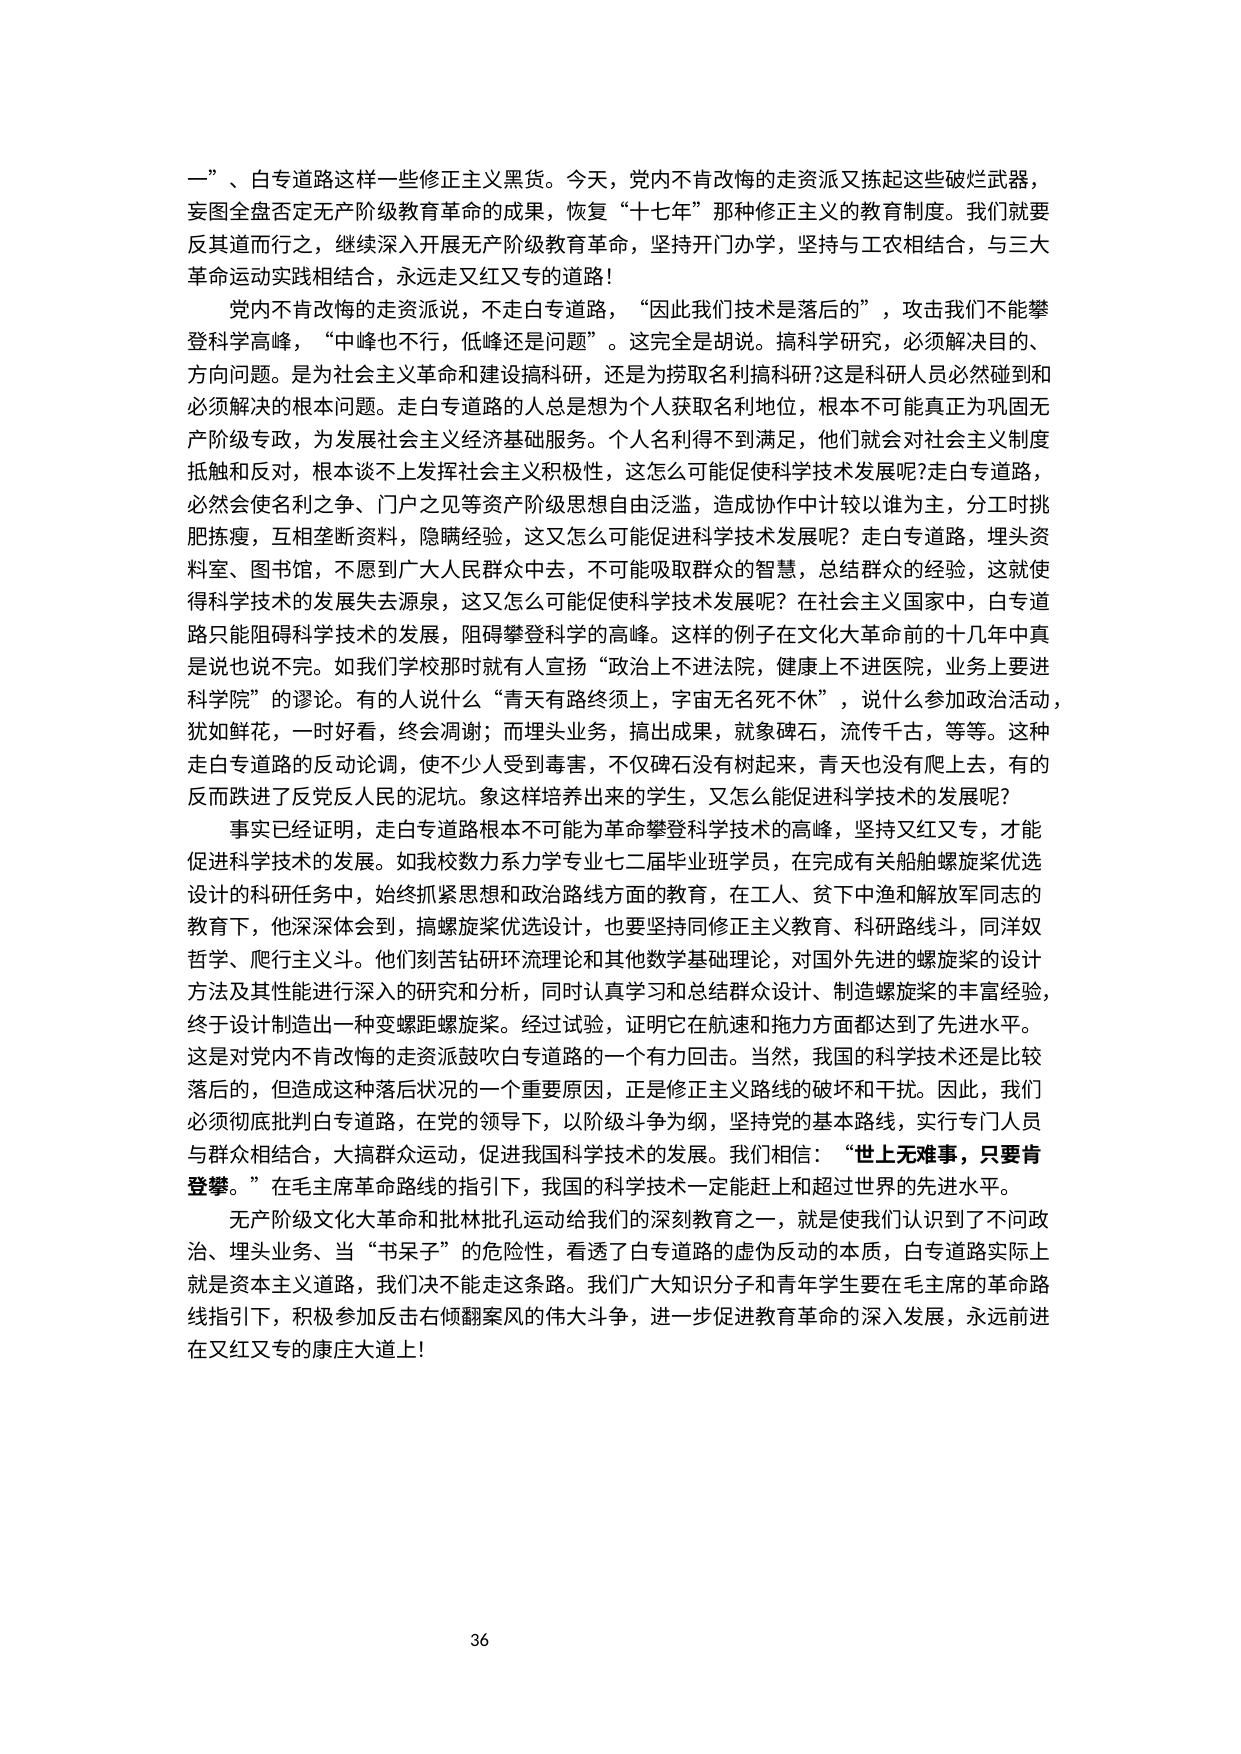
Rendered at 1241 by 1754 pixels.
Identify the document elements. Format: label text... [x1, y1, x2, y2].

text 事实已经证明，走白专道路根本不可能为革命攀登科学技术的高峰，坚持又红又专，才能促进科学技术的发展。如我校数力系力学专业七二届毕业班学员，在完成有关船舶螺旋桨优选设计的科研任务中，始终抓紧思想和政治路线方面的教育，在工人、贫下中渔和解放军同志的教育下，他深深体会到，搞螺旋桨优选设计，也要坚持同修正主义教育、科研路线斗，同洋奴哲学、爬行主义斗。他们刻苦钻研环流理论和其他数学基础理论，对国外先进的螺旋桨的设计方法及其性能进行深入的研究和分析，同时认真学习和总结群众设计、制造螺旋桨的丰富经验，终于设计制造出一种变螺距螺旋桨。经过试验，证明它在航速和拖力方面都达到了先进水平。这是对党内不肯改悔的走资派鼓吹白专道路的一个有力回击。当然，我国的科学技术还是比较落后的，但造成这种落后状况的一个重要原因，正是修正主义路线的破坏和干扰。因此，我们必须彻底批判白专道路，在党的领导下，以阶级斗争为纲，坚持党的基本路线，实行专门人员与群众相结合，大搞群众运动，促进我国科学技术的发展。我们相信：“世上无难事，只要肯登攀。”在毛主席革命路线的指引下，我国的科学技术一定能赶上和超过世界的先进水平。 [187, 812, 1053, 1202]
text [187, 162, 1053, 292]
text 无产阶级文化大革命和批林批孔运动给我们的深刻教育之一，就是使我们认识到了不问政治、埋头业务、当“书呆子”的危险性，看透了白专道路的虚伪反动的本质，白专道路实际上就是资本主义道路，我们决不能走这条路。我们广大知识分子和青年学生要在毛主席的革命路线指引下，积极参加反击右倾翻案风的伟大斗争，进一步促进教育革命的深入发展，永远前进在又红又专的康庄大道上！ [187, 1202, 1053, 1364]
text 党内不肯改悔的走资派说，不走白专道路，“因此我们技术是落后的”，攻击我们不能攀登科学高峰，“中峰也不行，低峰还是问题”。这完全是胡说。搞科学研究，必须解决目的、方向问题。是为社会主义革命和建设搞科研，还是为捞取名利搞科研?这是科研人员必然碰到和必须解决的根本问题。走白专道路的人总是想为个人获取名利地位，根本不可能真正为巩固无产阶级专政，为发展社会主义经济基础服务。个人名利得不到满足，他们就会对社会主义制度抵触和反对，根本谈不上发挥社会主义积极性，这怎么可能促使科学技术发展呢?走白专道路，必然会使名利之争、门户之见等资产阶级思想自由泛滥，造成协作中计较以谁为主，分工时挑肥拣瘦，互相垄断资料，隐瞒经验，这又怎么可能促进科学技术发展呢？走白专道路，埋头资料室、图书馆，不愿到广大人民群众中去，不可能吸取群众的智慧，总结群众的经验，这就使得科学技术的发展失去源泉，这又怎么可能促使科学技术发展呢？在社会主义国家中，白专道路只能阻碍科学技术的发展，阻碍攀登科学的高峰。这样的例子在文化大革命前的十几年中真是说也说不完。如我们学校那时就有人宣扬“政治上不进法院，健康上不进医院，业务上要进科学院”的谬论。有的人说什么“青天有路终须上，字宙无名死不休”，说什么参加政治活动，犹如鲜花，一时好看，终会凋谢；而埋头业务，搞出成果，就象碑石，流传千古，等等。这种走白专道路的反动论调，使不少人受到毒害，不仅碑石没有树起来，青天也没有爬上去，有的反而跌进了反党反人民的泥坑。象这样培养出来的学生，又怎么能促进科学技术的发展呢? [187, 292, 1053, 812]
